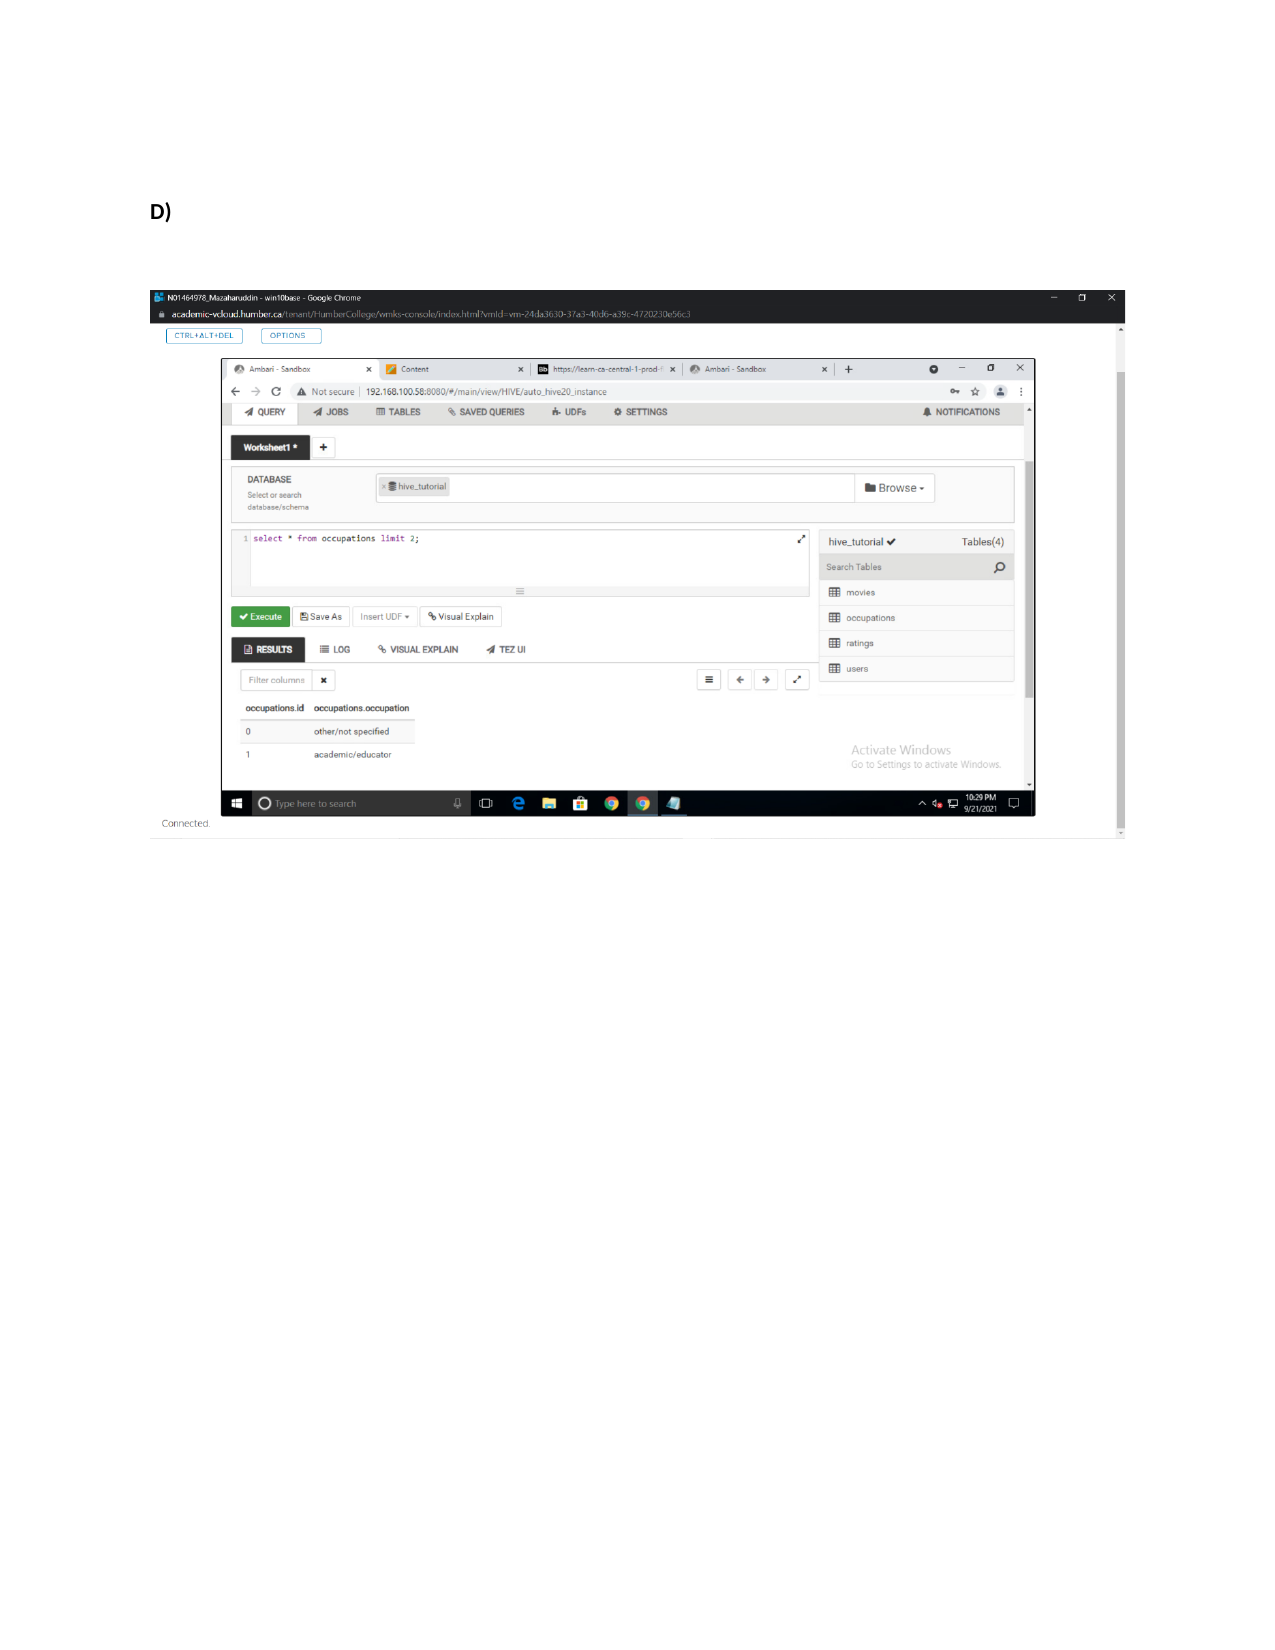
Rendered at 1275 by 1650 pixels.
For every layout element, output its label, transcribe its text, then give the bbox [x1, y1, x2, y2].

picture [150, 290, 1125, 839]
text D) [150, 197, 1125, 225]
